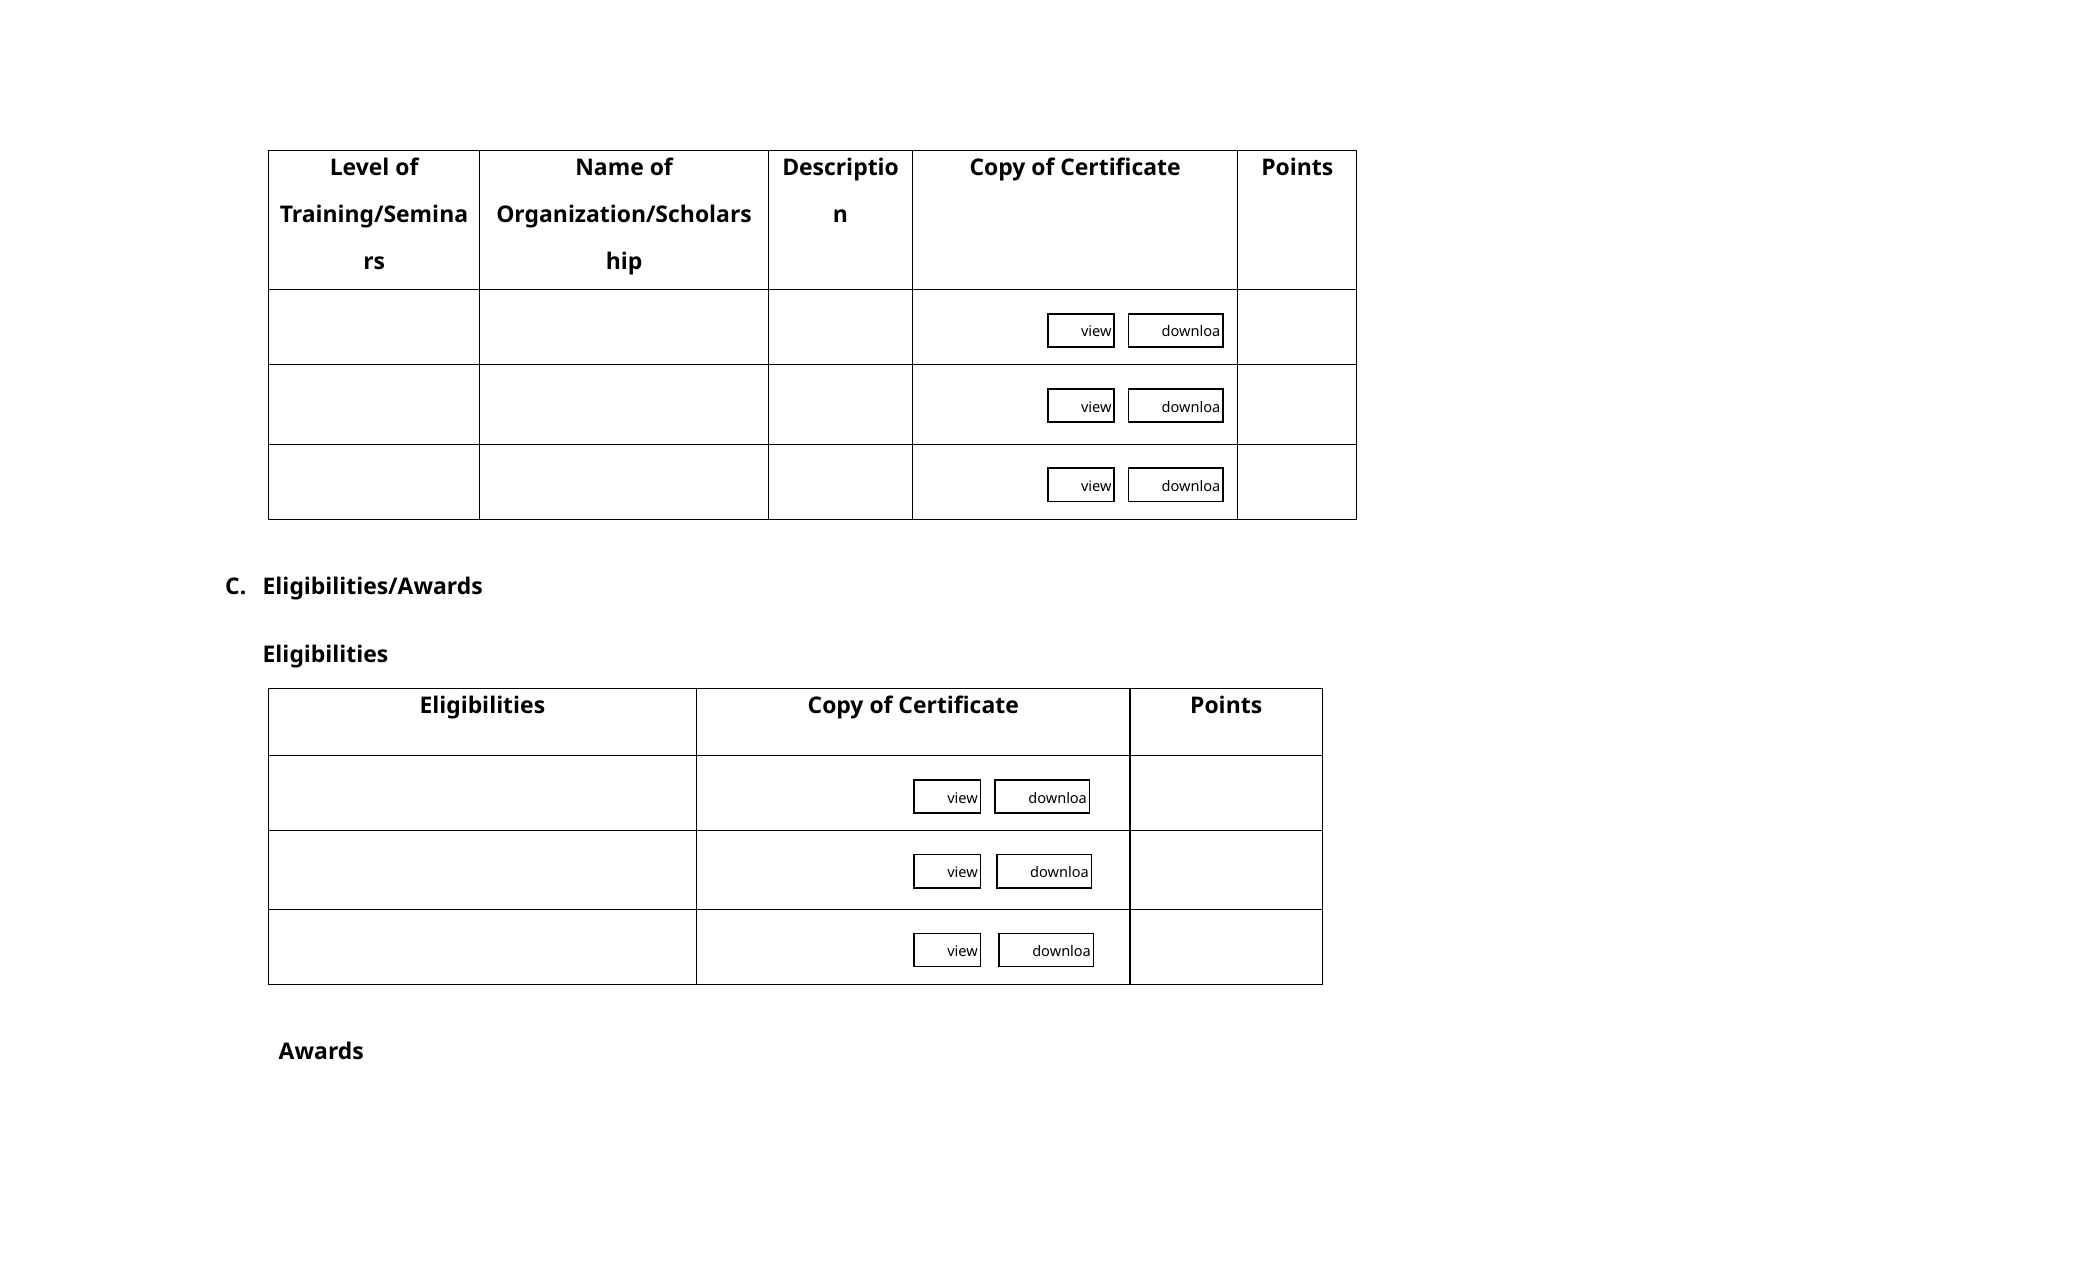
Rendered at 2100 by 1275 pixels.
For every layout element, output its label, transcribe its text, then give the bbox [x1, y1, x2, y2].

table_cell [769, 445, 912, 519]
table_cell [769, 290, 912, 364]
table_cell [697, 756, 1129, 830]
table_cell [1238, 445, 1356, 519]
table_cell [1238, 365, 1356, 444]
table_cell [480, 290, 768, 364]
table_cell [269, 910, 696, 983]
table_cell [1131, 910, 1322, 983]
list Eligibilities/Awards [225, 570, 1950, 602]
table_cell [913, 365, 1237, 444]
table_cell [269, 290, 479, 364]
table_cell [269, 831, 696, 909]
table_header Copy of Certificate [697, 689, 1129, 755]
table_header Points [1131, 689, 1322, 755]
table_cell [769, 365, 912, 444]
table_header Eligibilities [269, 689, 696, 755]
list Eligibilities [262, 638, 1950, 669]
table_cell [913, 290, 1237, 364]
table_cell [913, 445, 1237, 519]
text Awards [225, 1035, 1950, 1066]
table_cell [697, 831, 1129, 909]
table_cell [697, 910, 1129, 983]
table_cell [269, 756, 696, 830]
table_cell [480, 445, 768, 519]
table_cell [1131, 756, 1322, 830]
table_header Points [1238, 151, 1356, 289]
table_cell [1131, 831, 1322, 909]
table_header Description [769, 151, 912, 289]
table_cell [1238, 290, 1356, 364]
table_header Level of Training/Seminars [269, 151, 479, 289]
table_cell [480, 365, 768, 444]
table_header Copy of Certificate [913, 151, 1237, 289]
table_header Name of Organization/Scholarship [480, 151, 768, 289]
table_cell [269, 365, 479, 444]
table_cell [269, 445, 479, 519]
